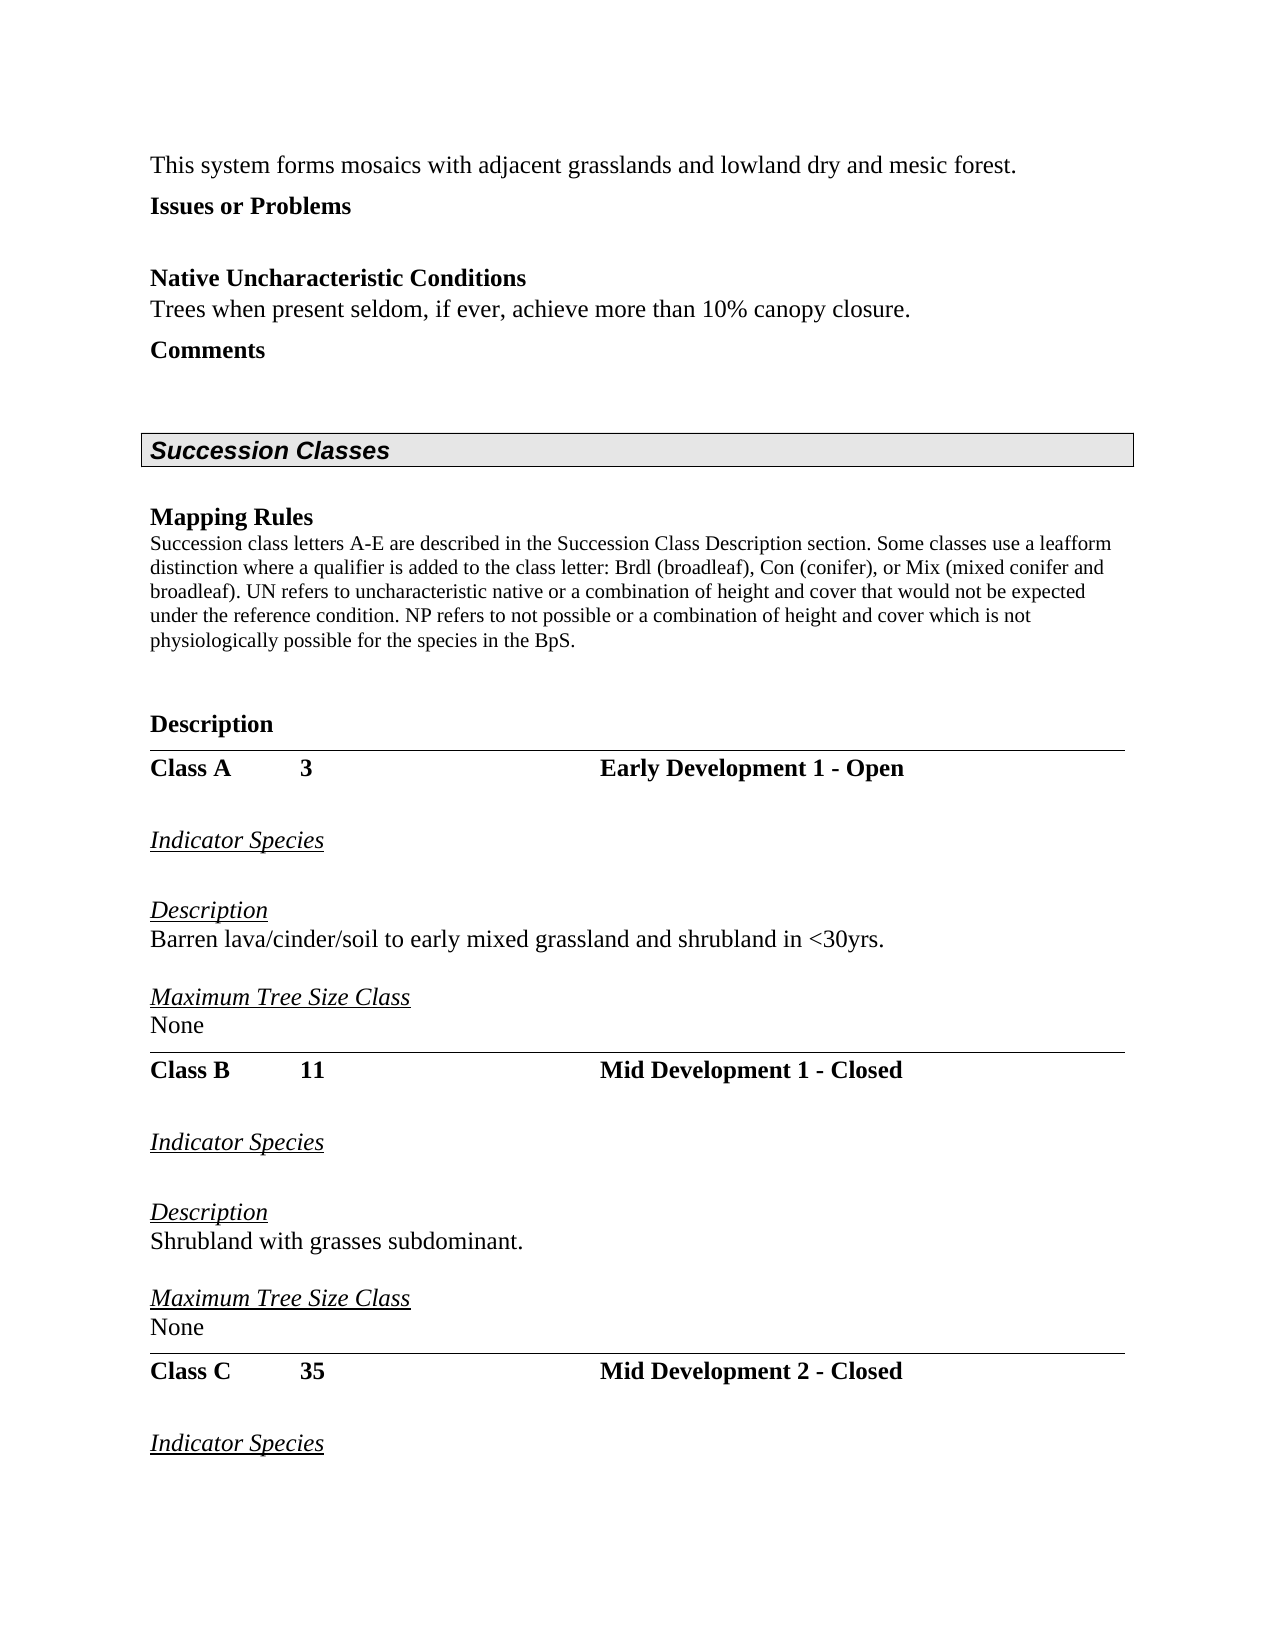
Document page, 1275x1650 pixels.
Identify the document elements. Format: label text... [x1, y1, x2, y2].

text Indicator Species [150, 1428, 1125, 1457]
text Indicator Species [150, 826, 1125, 854]
text Class B 11 Mid Development 1 - Closed [150, 1053, 1125, 1084]
text Mapping Rules [150, 502, 1125, 531]
text Barren lava/cinder/soil to early mixed grassland and shrubland in <30yrs. [150, 924, 1125, 953]
text Native Uncharacteristic Conditions [150, 263, 1125, 292]
text Succession Classes [142, 434, 1133, 466]
text Description [150, 896, 1125, 924]
text Description [150, 709, 1125, 738]
text Maximum Tree Size ClassNone [150, 982, 1125, 1039]
text Succession class letters A-E are described in the Succession Class Description section. Some classes use a leafform distinction where a qualifier is added to the class letter: Brdl (broadleaf), Con (conifer), or Mix (mixed conifer and broadleaf). UN refers to uncharacteristic native or a combination of height and cover that would not be expected under the reference condition. NP refers to not possible or a combination of height and cover which is not physiologically possible for the species in the BpS. [150, 531, 1125, 652]
text Class C 35 Mid Development 2 - Closed [150, 1354, 1125, 1385]
text Indicator Species [150, 1127, 1125, 1156]
text Shrubland with grasses subdominant. [150, 1226, 1125, 1254]
text This system forms mosaics with adjacent grasslands and lowland dry and mesic forest. [150, 150, 1125, 179]
text Class A 3 Early Development 1 - Open [150, 751, 1125, 782]
text Maximum Tree Size ClassNone [150, 1283, 1125, 1341]
text Issues or Problems [150, 191, 1125, 220]
text Description [150, 1197, 1125, 1226]
text Trees when present seldom, if ever, achieve more than 10% canopy closure. [150, 294, 1125, 323]
text Comments [150, 335, 1125, 364]
